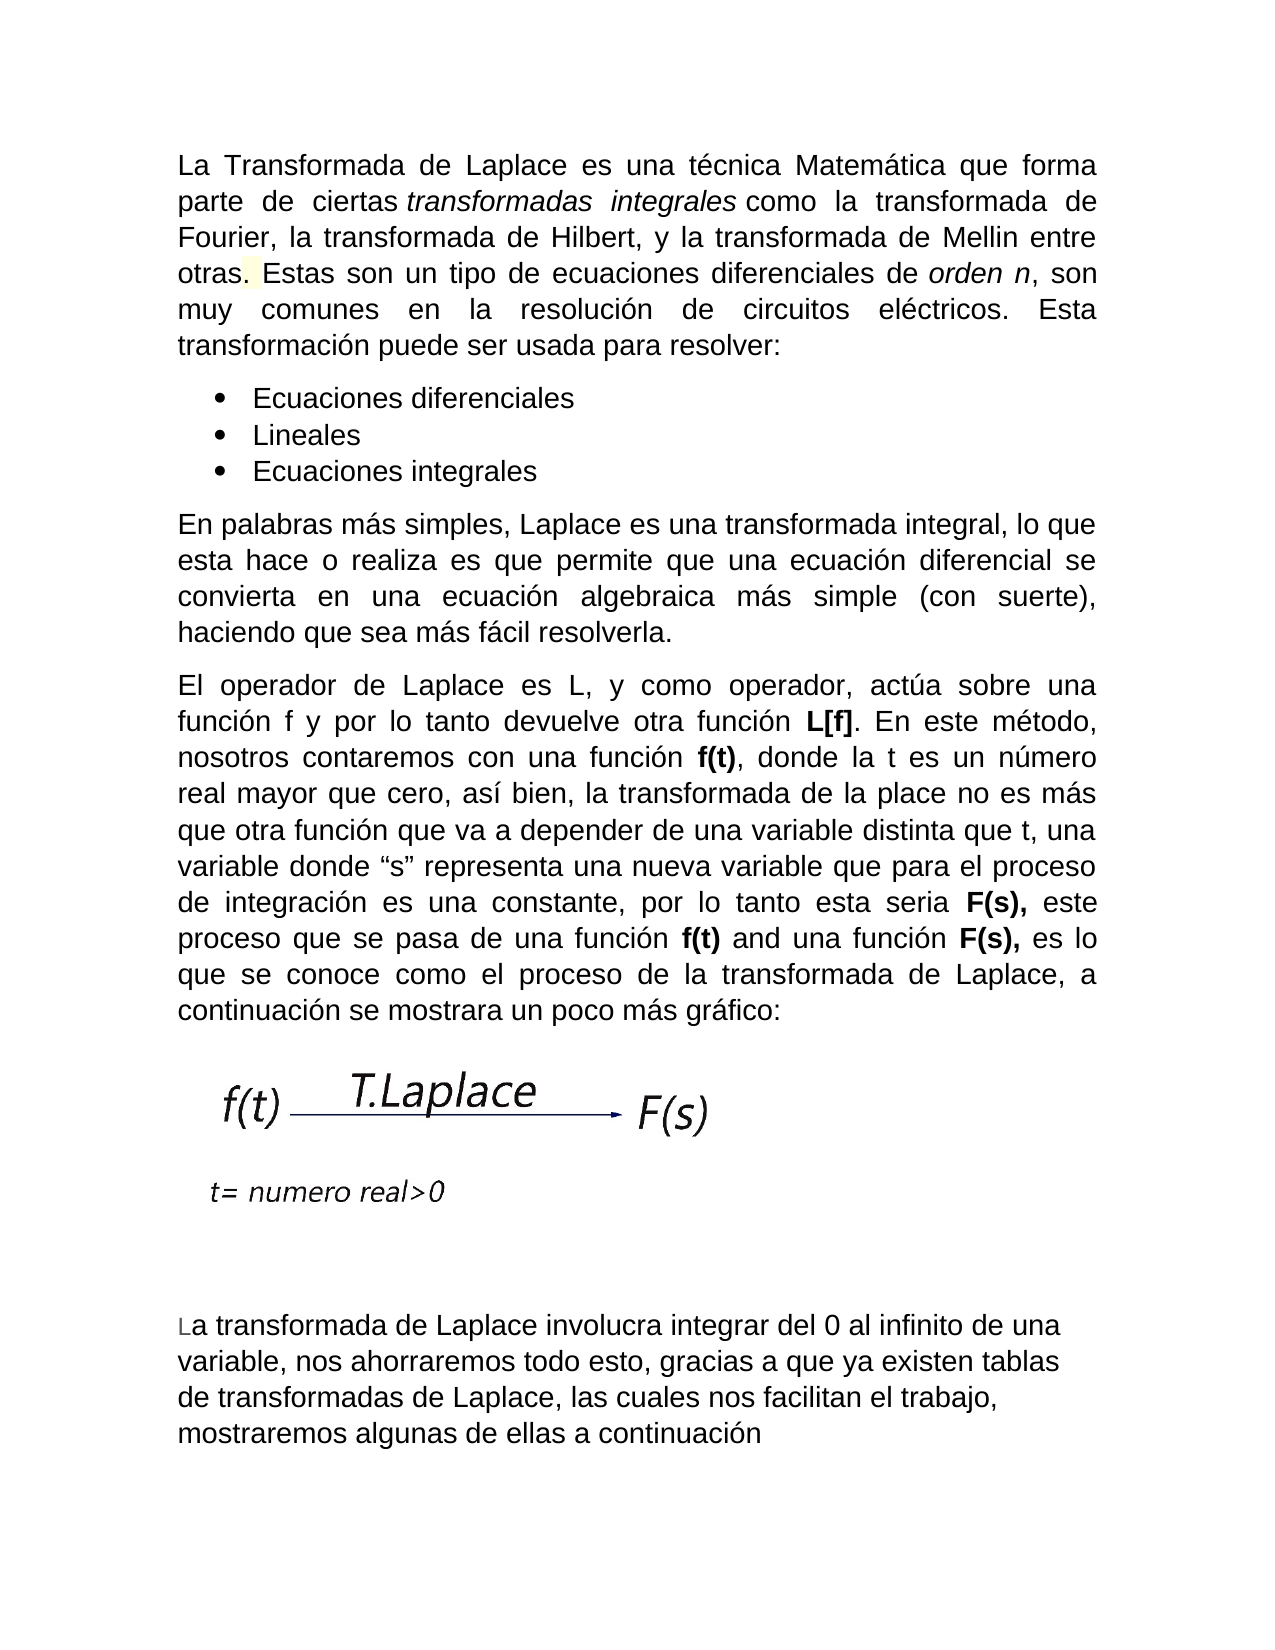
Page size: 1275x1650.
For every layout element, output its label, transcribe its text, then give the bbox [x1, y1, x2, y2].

list Ecuaciones diferenciales [215, 381, 1098, 415]
text La transformada de Laplace involucra integrar del 0 al infinito de una variable, nos ahorraremos todo esto, gracias a que ya existen tablas de transformadas de Laplace, las cuales nos facilitan el trabajo, mostraremos algunas de ellas a continuación [177, 1308, 1098, 1450]
list Lineales [215, 417, 1098, 451]
picture [177, 1046, 771, 1290]
text La Transformada de Laplace es una técnica Matemática que forma parte de ciertas transformadas integrales como la transformada de Fourier, la transformada de Hilbert, y la transformada de Mellin entre otras. Estas son un tipo de ecuaciones diferenciales de orden n, son muy comunes en la resolución de circuitos eléctricos. Esta transformación puede ser usada para resolver: [177, 148, 1098, 362]
list Ecuaciones integrales [215, 454, 1098, 488]
text En palabras más simples, Laplace es una transformada integral, lo que esta hace o realiza es que permite que una ecuación diferencial se convierta en una ecuación algebraica más simple (con suerte), haciendo que sea más fácil resolverla. [177, 507, 1098, 649]
text El operador de Laplace es L, y como operador, actúa sobre una función f y por lo tanto devuelve otra función L[f]. En este método, nosotros contaremos con una función f(t), donde la t es un número real mayor que cero, así bien, la transformada de la place no es más que otra función que va a depender de una variable distinta que t, una variable donde “s” representa una nueva variable que para el proceso de integración es una constante, por lo tanto esta seria F(s), este proceso que se pasa de una función f(t) and una función F(s), es lo que se conoce como el proceso de la transformada de Laplace, a continuación se mostrara un poco más gráfico: [177, 668, 1098, 1027]
